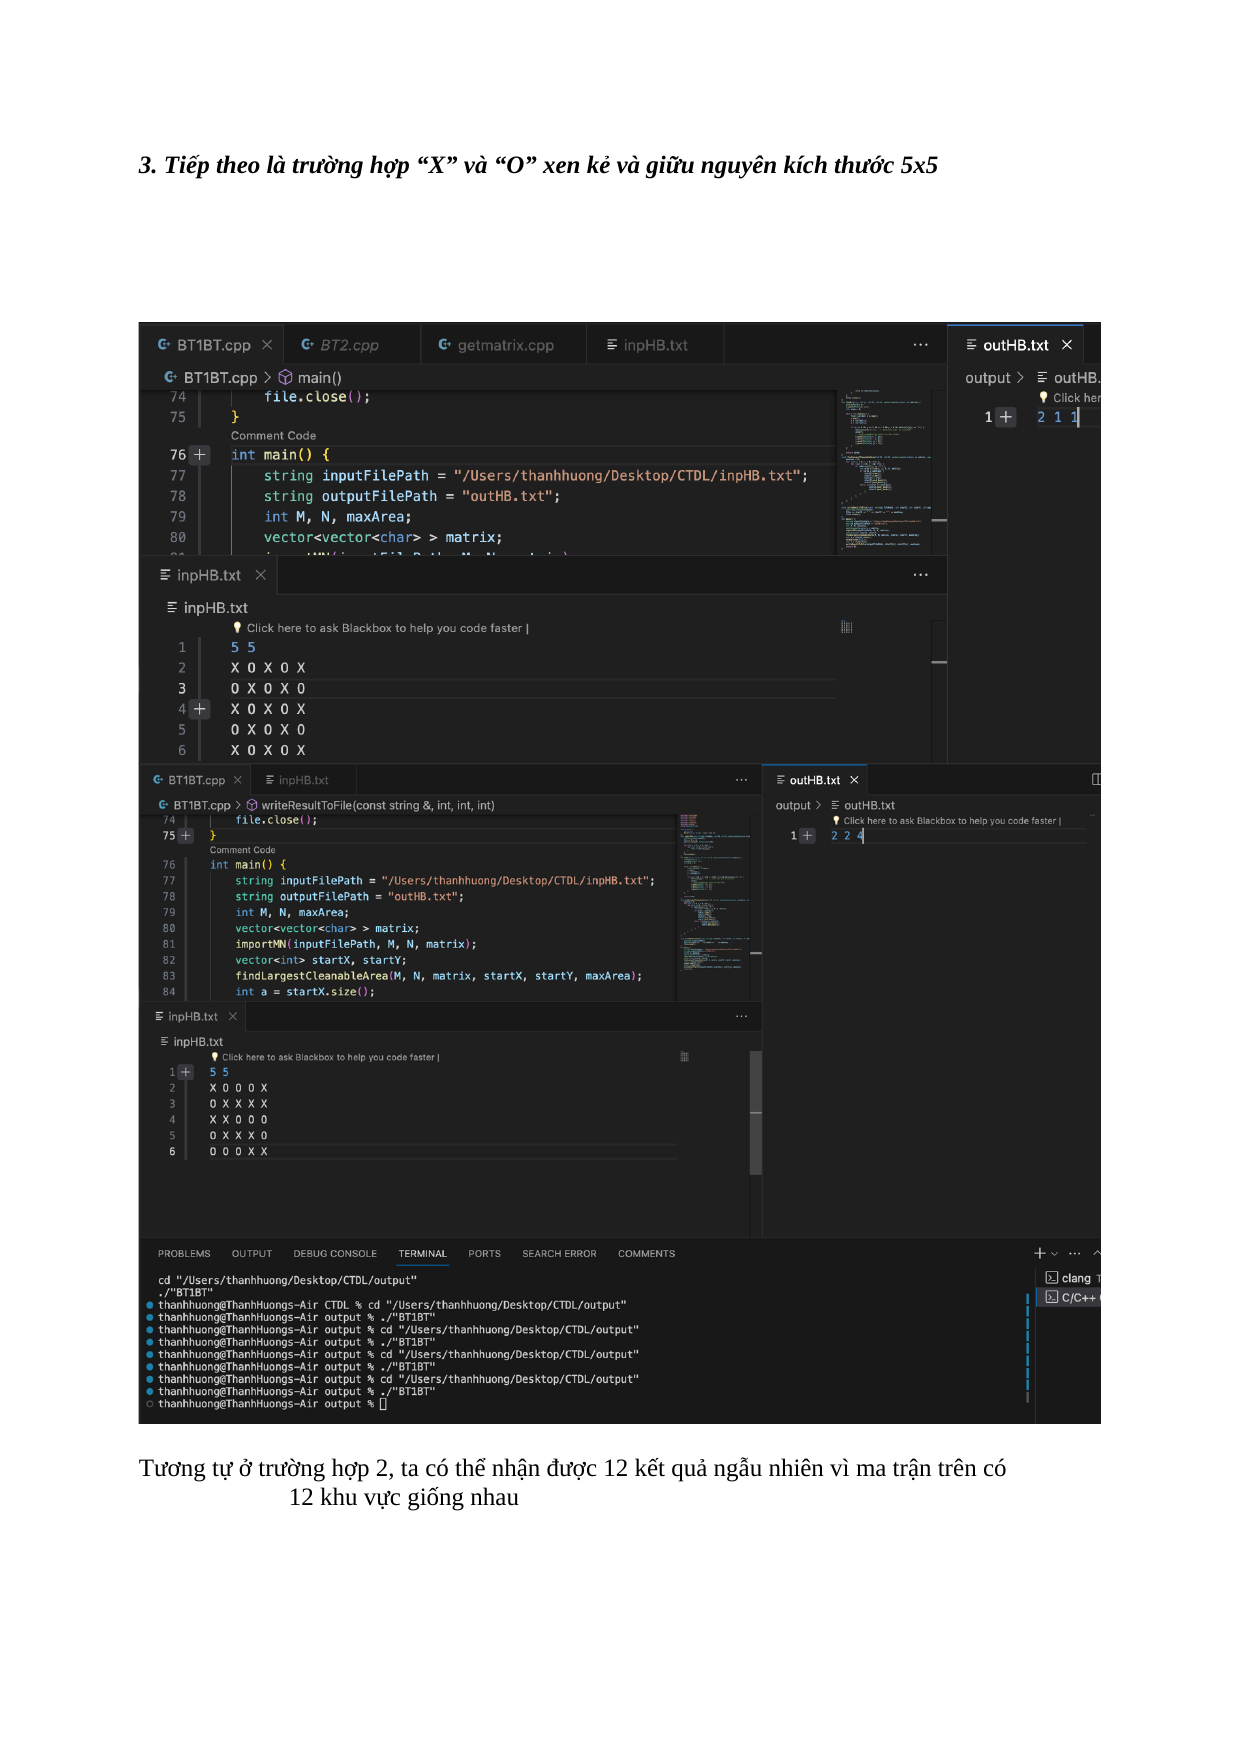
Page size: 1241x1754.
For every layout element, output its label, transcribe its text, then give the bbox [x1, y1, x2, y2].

text 12 khu vực giống nhau [139, 1482, 1101, 1511]
picture [138, 322, 1101, 1424]
text Tương tự ở trường hợp 2, ta có thể nhận được 12 kết quả ngẫu nhiên vì ma trận trên có [139, 1453, 1101, 1482]
text 3. Tiếp theo là trường hợp “X” và “O” xen kẻ và giữu nguyên kích thước 5x5 [139, 150, 1101, 179]
